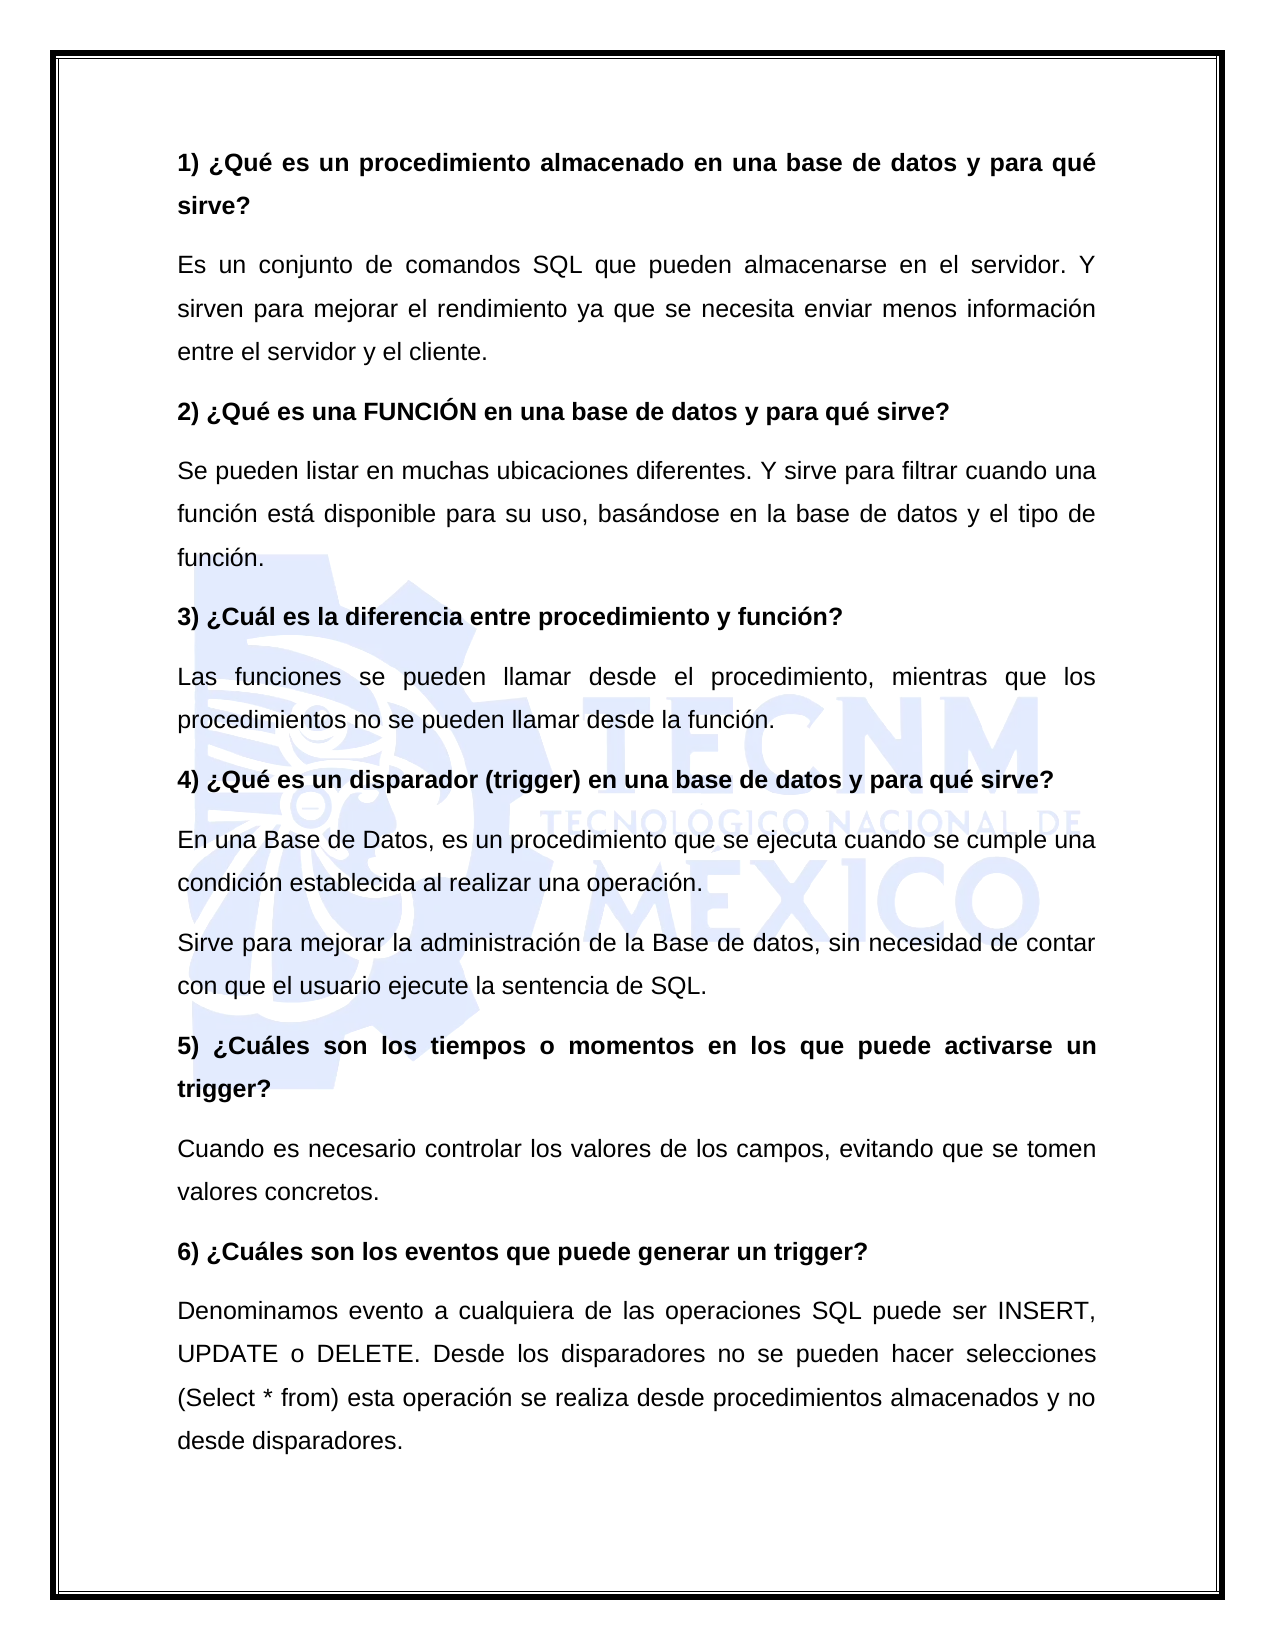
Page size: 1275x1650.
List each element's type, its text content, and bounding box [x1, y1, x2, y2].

text En una Base de Datos, es un procedimiento que se ejecuta cuando se cumple una condición establecida al realizar una operación. [177, 825, 1098, 897]
text 4) ¿Qué es un disparador (trigger) en una base de datos y para qué sirve? [177, 765, 1098, 794]
text Se pueden listar en muchas ubicaciones diferentes. Y sirve para filtrar cuando una función está disponible para su uso, basándose en la base de datos y el tipo de función. [177, 456, 1098, 571]
text Denominamos evento a cualquiera de las operaciones SQL puede ser INSERT, UPDATE o DELETE. Desde los disparadores no se pueden hacer selecciones (Select * from) esta operación se realiza desde procedimientos almacenados y no desde disparadores. [177, 1296, 1098, 1454]
text Es un conjunto de comandos SQL que pueden almacenarse en el servidor. Y sirven para mejorar el rendimiento ya que se necesita enviar menos información entre el servidor y el cliente. [177, 251, 1098, 366]
text 2) ¿Qué es una FUNCIÓN en una base de datos y para qué sirve? [177, 397, 1098, 425]
text Las funciones se pueden llamar desde el procedimiento, mientras que los procedimientos no se pueden llamar desde la función. [177, 662, 1098, 734]
text 1) ¿Qué es un procedimiento almacenado en una base de datos y para qué sirve? [177, 148, 1098, 219]
text 6) ¿Cuáles son los eventos que puede generar un trigger? [177, 1237, 1098, 1265]
text Cuando es necesario controlar los valores de los campos, evitando que se tomen valores concretos. [177, 1134, 1098, 1206]
text 3) ¿Cuál es la diferencia entre procedimiento y función? [177, 602, 1098, 631]
text 5) ¿Cuáles son los tiempos o momentos en los que puede activarse un trigger? [177, 1031, 1098, 1103]
text Sirve para mejorar la administración de la Base de datos, sin necesidad de contar con que el usuario ejecute la sentencia de SQL. [177, 928, 1098, 1000]
